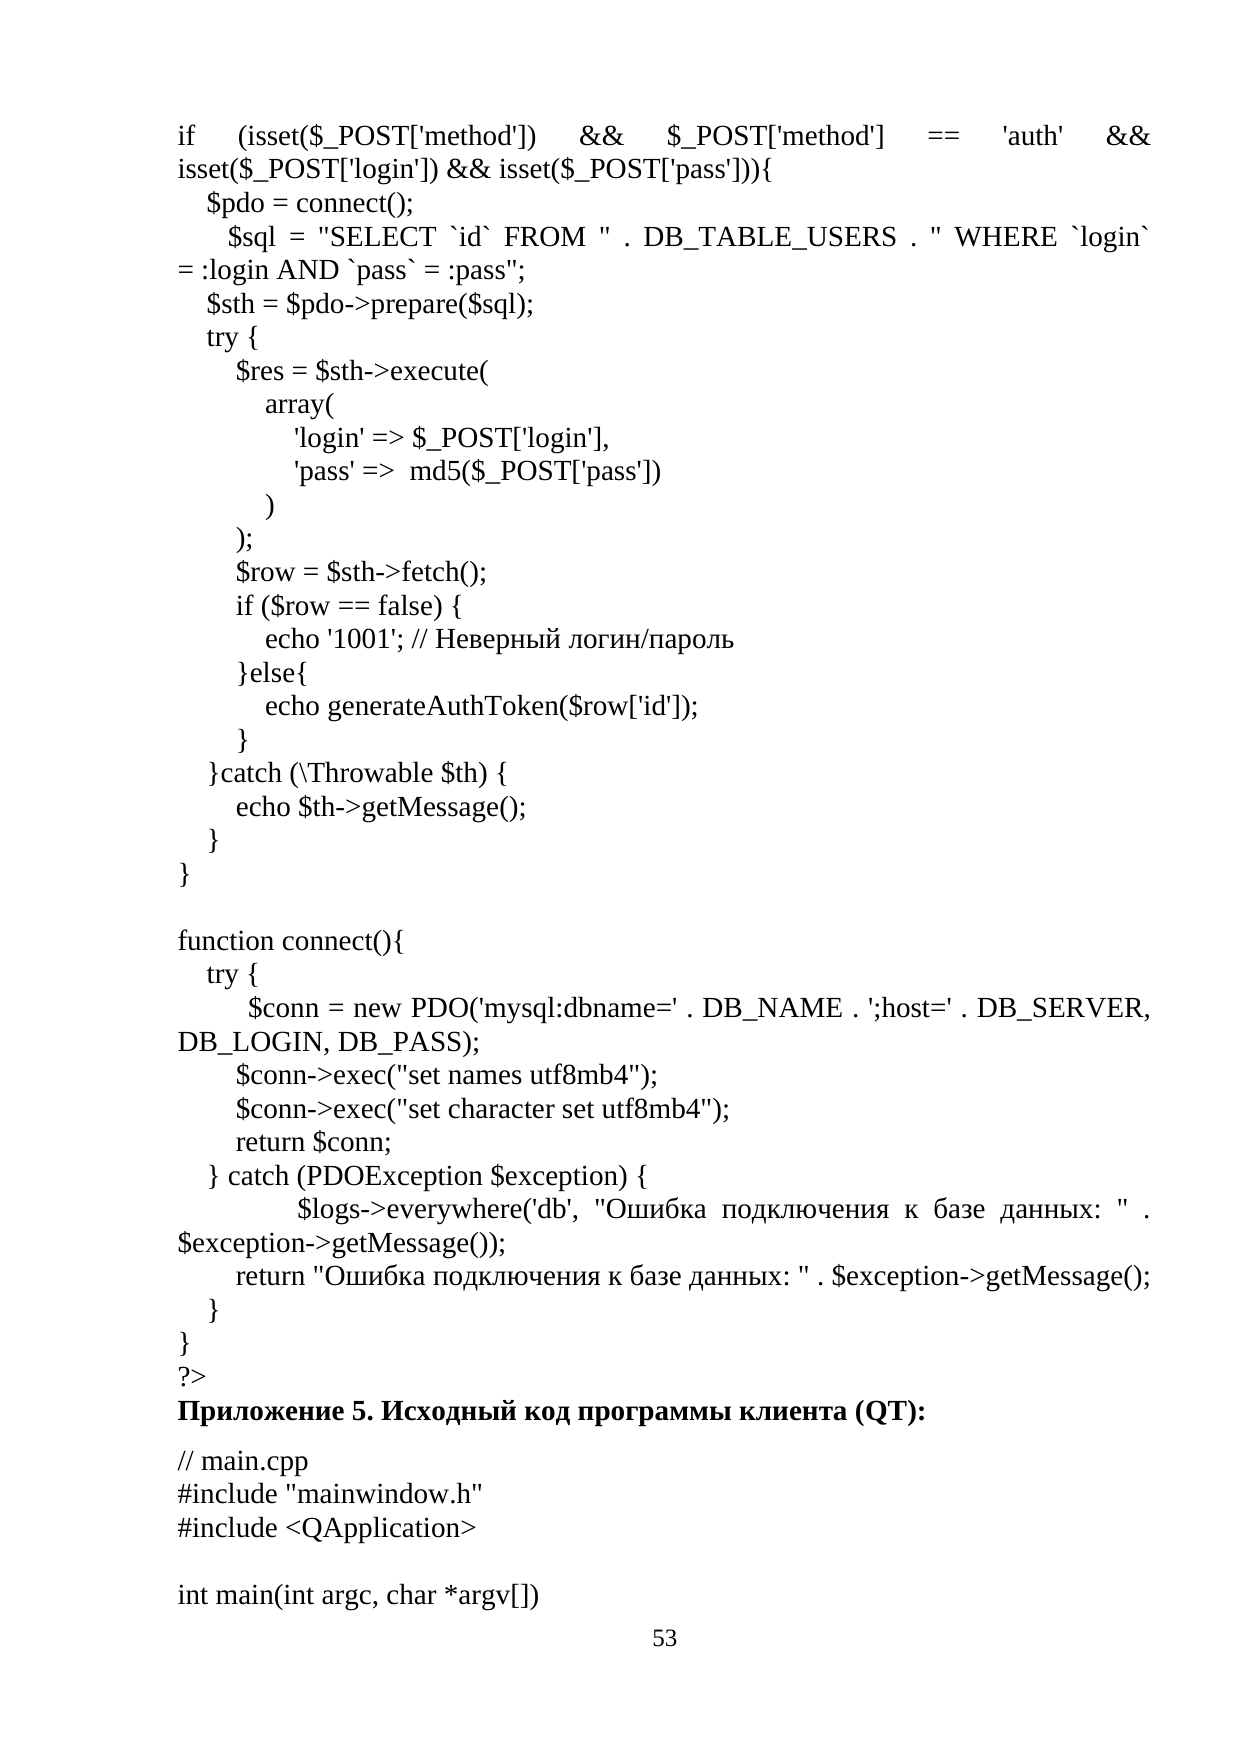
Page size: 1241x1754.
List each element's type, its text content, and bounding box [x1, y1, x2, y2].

text }else{ [177, 655, 1152, 688]
text } [177, 856, 1152, 889]
text $conn = new PDO('mysql:dbname=' . DB_NAME . ';host=' . DB_SERVER, DB_LOGIN, DB_PASS); [177, 990, 1152, 1057]
text return "Ошибка подключения к базе данных: " . $exception->getMessage(); [177, 1258, 1152, 1292]
text 'pass' => md5($_POST['pass']) [177, 453, 1152, 487]
text echo generateAuthToken($row['id']); [177, 688, 1152, 722]
text array( [177, 386, 1152, 420]
text #include "mainwindow.h" [177, 1477, 1152, 1510]
text $logs->everywhere('db', "Ошибка подключения к базе данных: " . $exception->getMessage()); [177, 1191, 1152, 1258]
text // main.cpp [177, 1443, 1152, 1477]
text $conn->exec("set names utf8mb4"); [177, 1057, 1152, 1091]
text Приложение 5. Исходный код программы клиента (QT): [177, 1393, 1152, 1426]
text 'login' => $_POST['login'], [177, 420, 1152, 453]
text } [177, 822, 1152, 856]
text }catch (\Throwable $th) { [177, 755, 1152, 789]
text } [177, 1326, 1152, 1359]
text $conn->exec("set character set utf8mb4"); [177, 1091, 1152, 1124]
text if ($row == false) { [177, 588, 1152, 621]
text try { [177, 957, 1152, 990]
text } catch (PDOException $exception) { [177, 1158, 1152, 1191]
text } [177, 722, 1152, 755]
text ) [177, 487, 1152, 521]
text ?> [177, 1359, 1152, 1393]
text echo $th->getMessage(); [177, 789, 1152, 822]
text ); [177, 521, 1152, 554]
text int main(int argc, char *argv[]) [177, 1577, 1152, 1611]
text $res = $sth->execute( [177, 353, 1152, 386]
text #include <QApplication> [177, 1510, 1152, 1544]
text $row = $sth->fetch(); [177, 554, 1152, 588]
text try { [177, 319, 1152, 353]
text $pdo = connect(); [177, 185, 1152, 219]
text echo '1001'; // Неверный логин/пароль [177, 621, 1152, 655]
text } [177, 1292, 1152, 1326]
text return $conn; [177, 1124, 1152, 1158]
text $sth = $pdo->prepare($sql); [177, 286, 1152, 319]
text function connect(){ [177, 923, 1152, 957]
text $sql = "SELECT `id` FROM " . DB_TABLE_USERS . " WHERE `login` = :login AND `pass` = :pass"; [177, 219, 1152, 286]
text if (isset($_POST['method']) && $_POST['method'] == 'auth' && isset($_POST['login']) && isset($_POST['pass'])){ [177, 118, 1152, 185]
